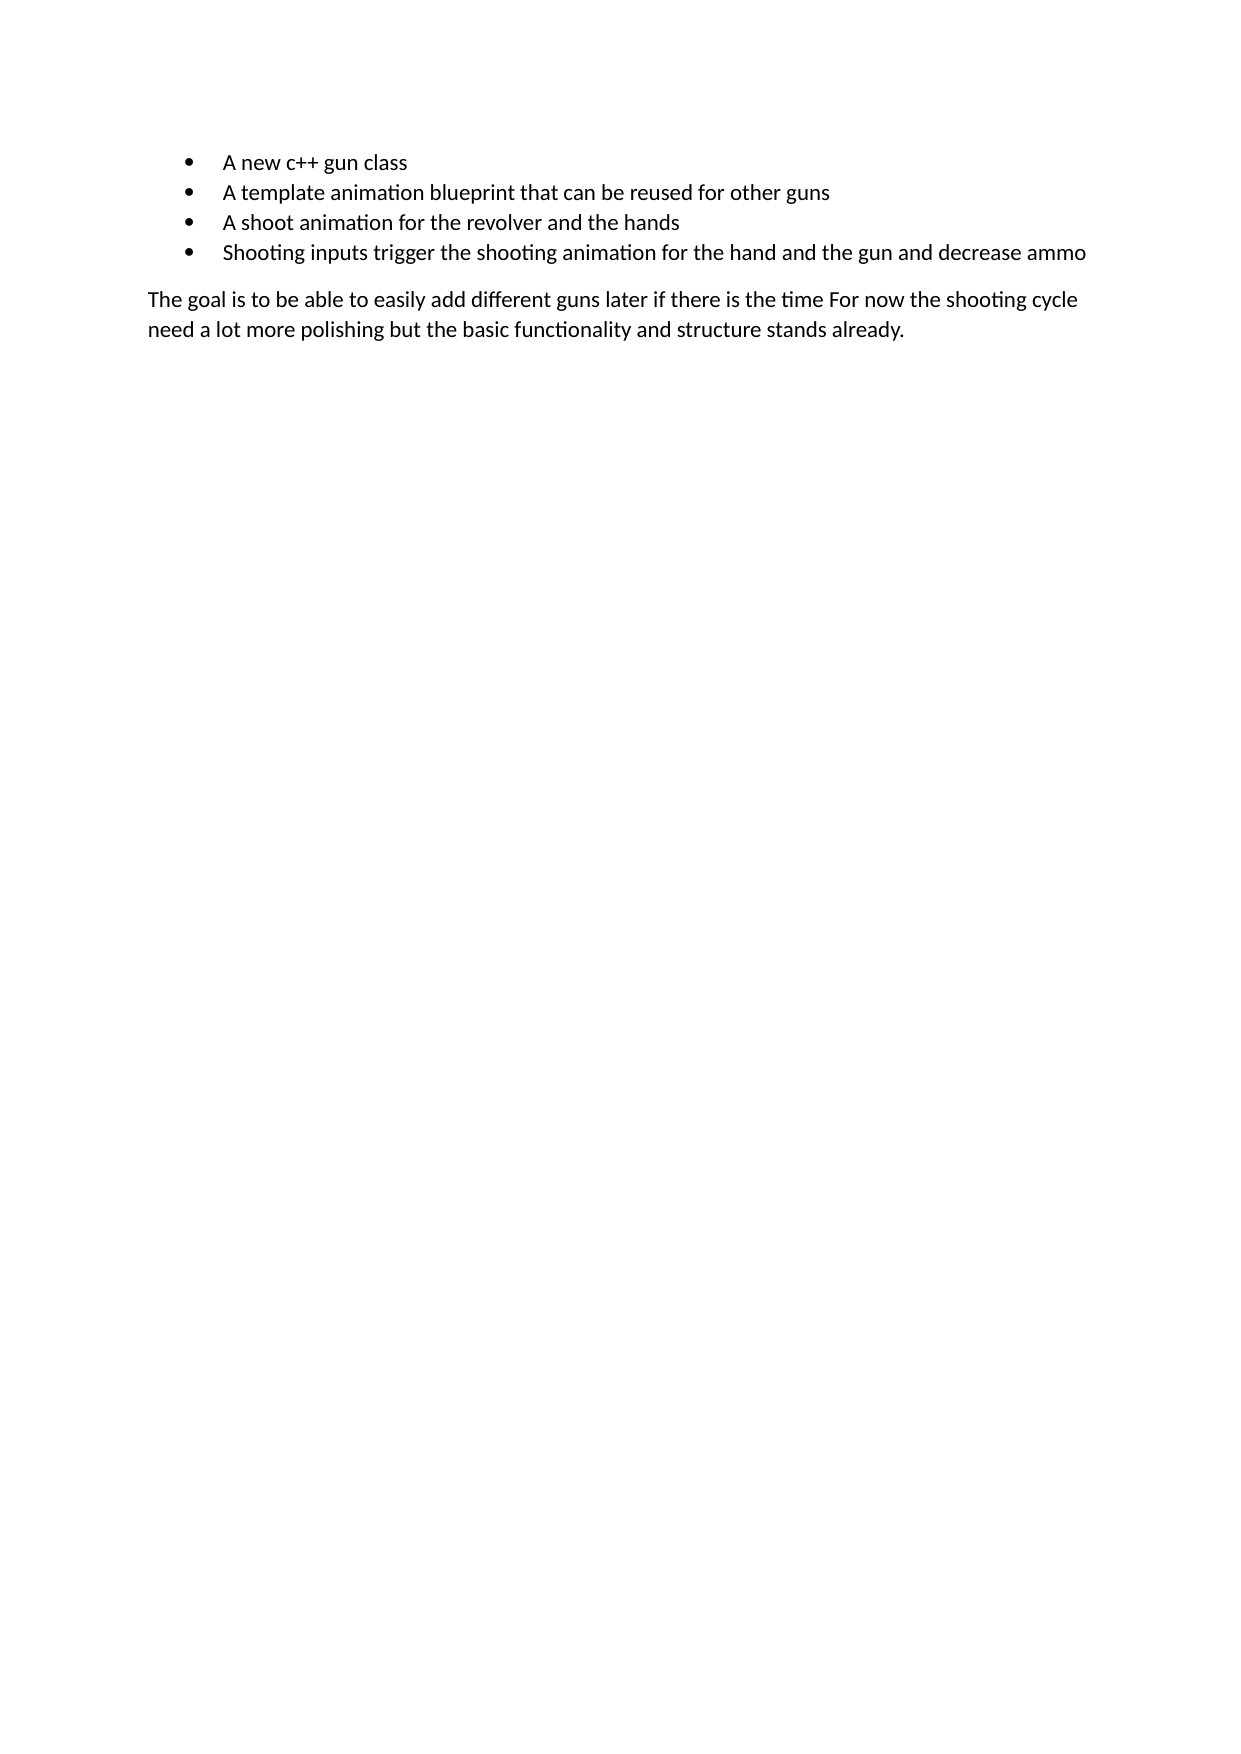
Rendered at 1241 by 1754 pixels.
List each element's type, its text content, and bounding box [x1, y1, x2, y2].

text The goal is to be able to easily add different guns later if there is the time For now the shooting cycle need a lot more polishing but the basic functionality and structure stands already. [148, 285, 1093, 343]
list Shooting inputs trigger the shooting animation for the hand and the gun and decrease ammo [185, 238, 1093, 266]
list A template animation blueprint that can be reused for other guns [185, 178, 1093, 206]
list A new c++ gun class [185, 148, 1093, 176]
list A shoot animation for the revolver and the hands [185, 208, 1093, 236]
